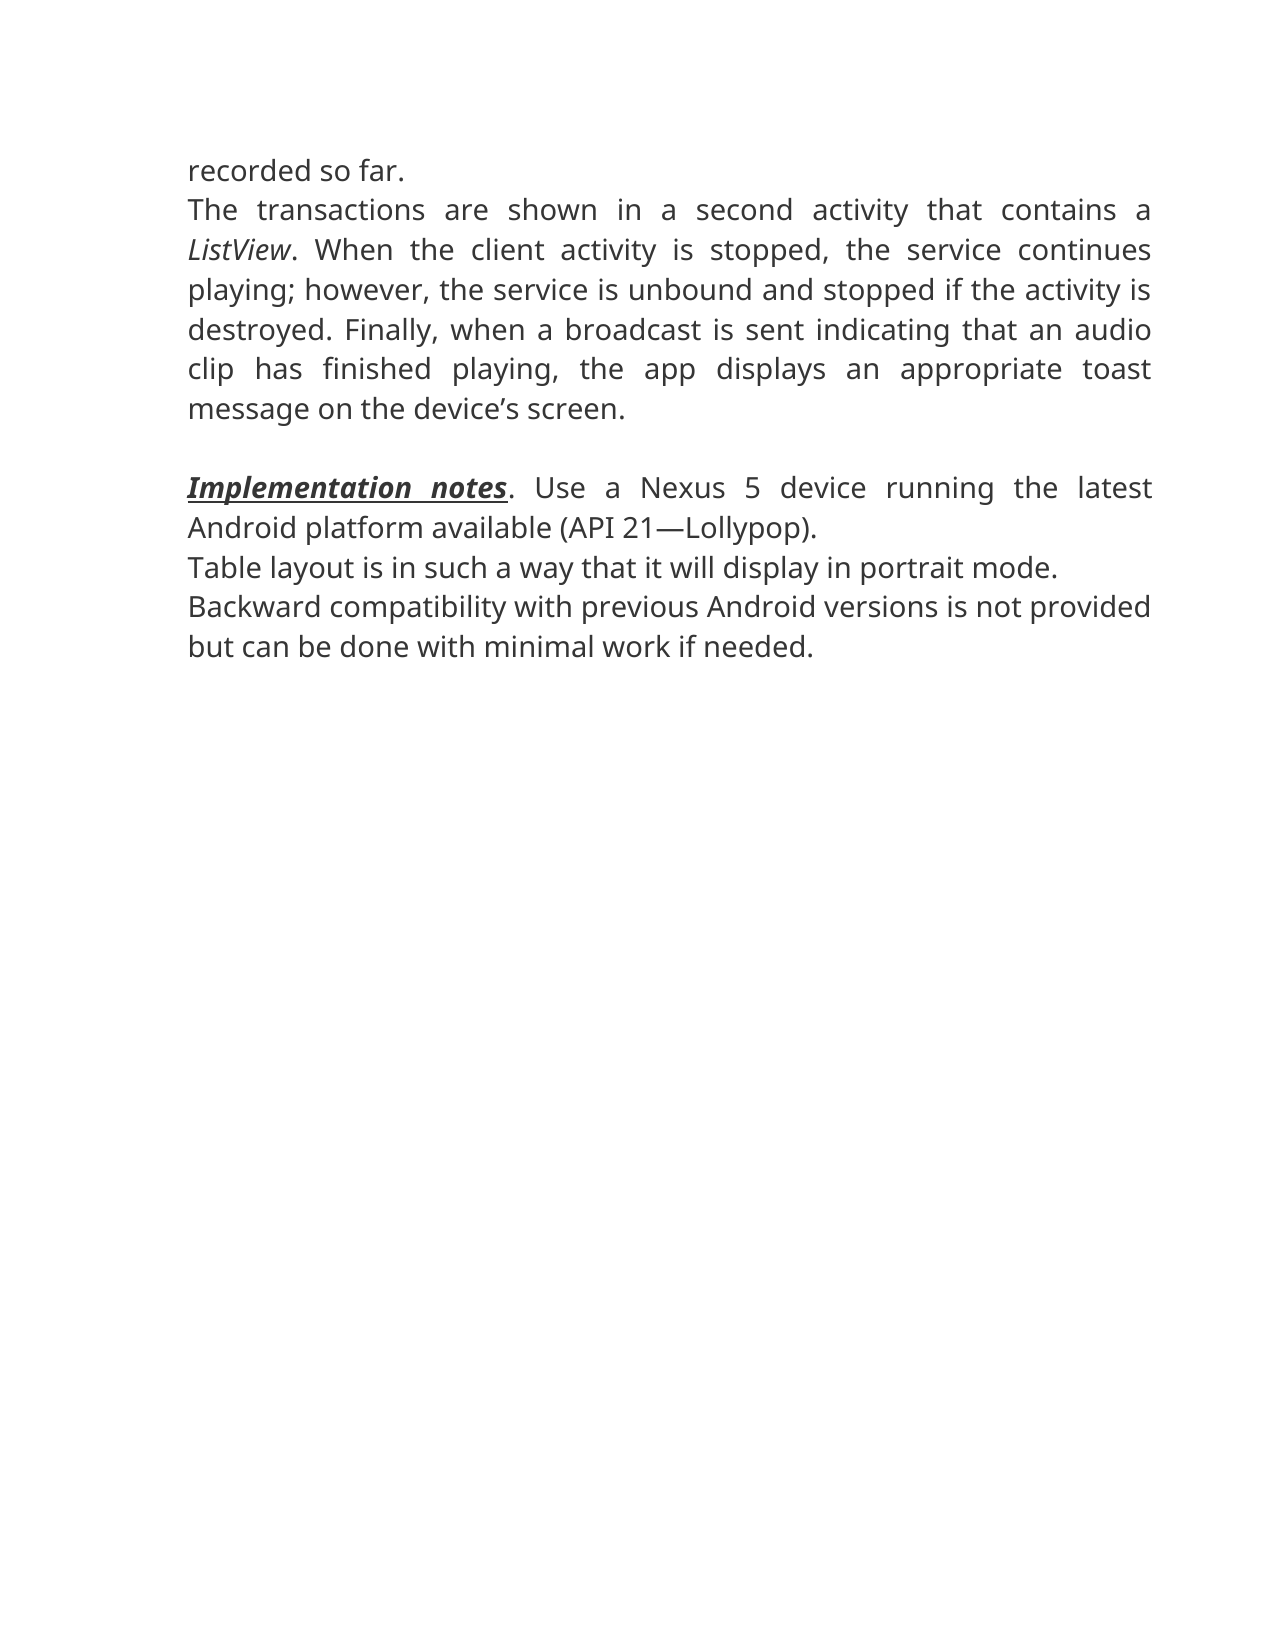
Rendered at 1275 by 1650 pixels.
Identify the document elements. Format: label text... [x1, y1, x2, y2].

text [187, 150, 1153, 190]
text Backward compatibility with previous Android versions is not provided but can be done with minimal work if needed. [187, 587, 1153, 666]
text The transactions are shown in a second activity that contains a ListView. When the client activity is stopped, the service continues playing; however, the service is unbound and stopped if the activity is destroyed. Finally, when a broadcast is sent indicating that an audio clip has finished playing, the app displays an appropriate toast message on the device’s screen. [187, 190, 1153, 428]
text Implementation notes. Use a Nexus 5 device running the latest Android platform available (API 21—Lollypop). [187, 467, 1153, 547]
text Table layout is in such a way that it will display in portrait mode. [187, 547, 1153, 587]
